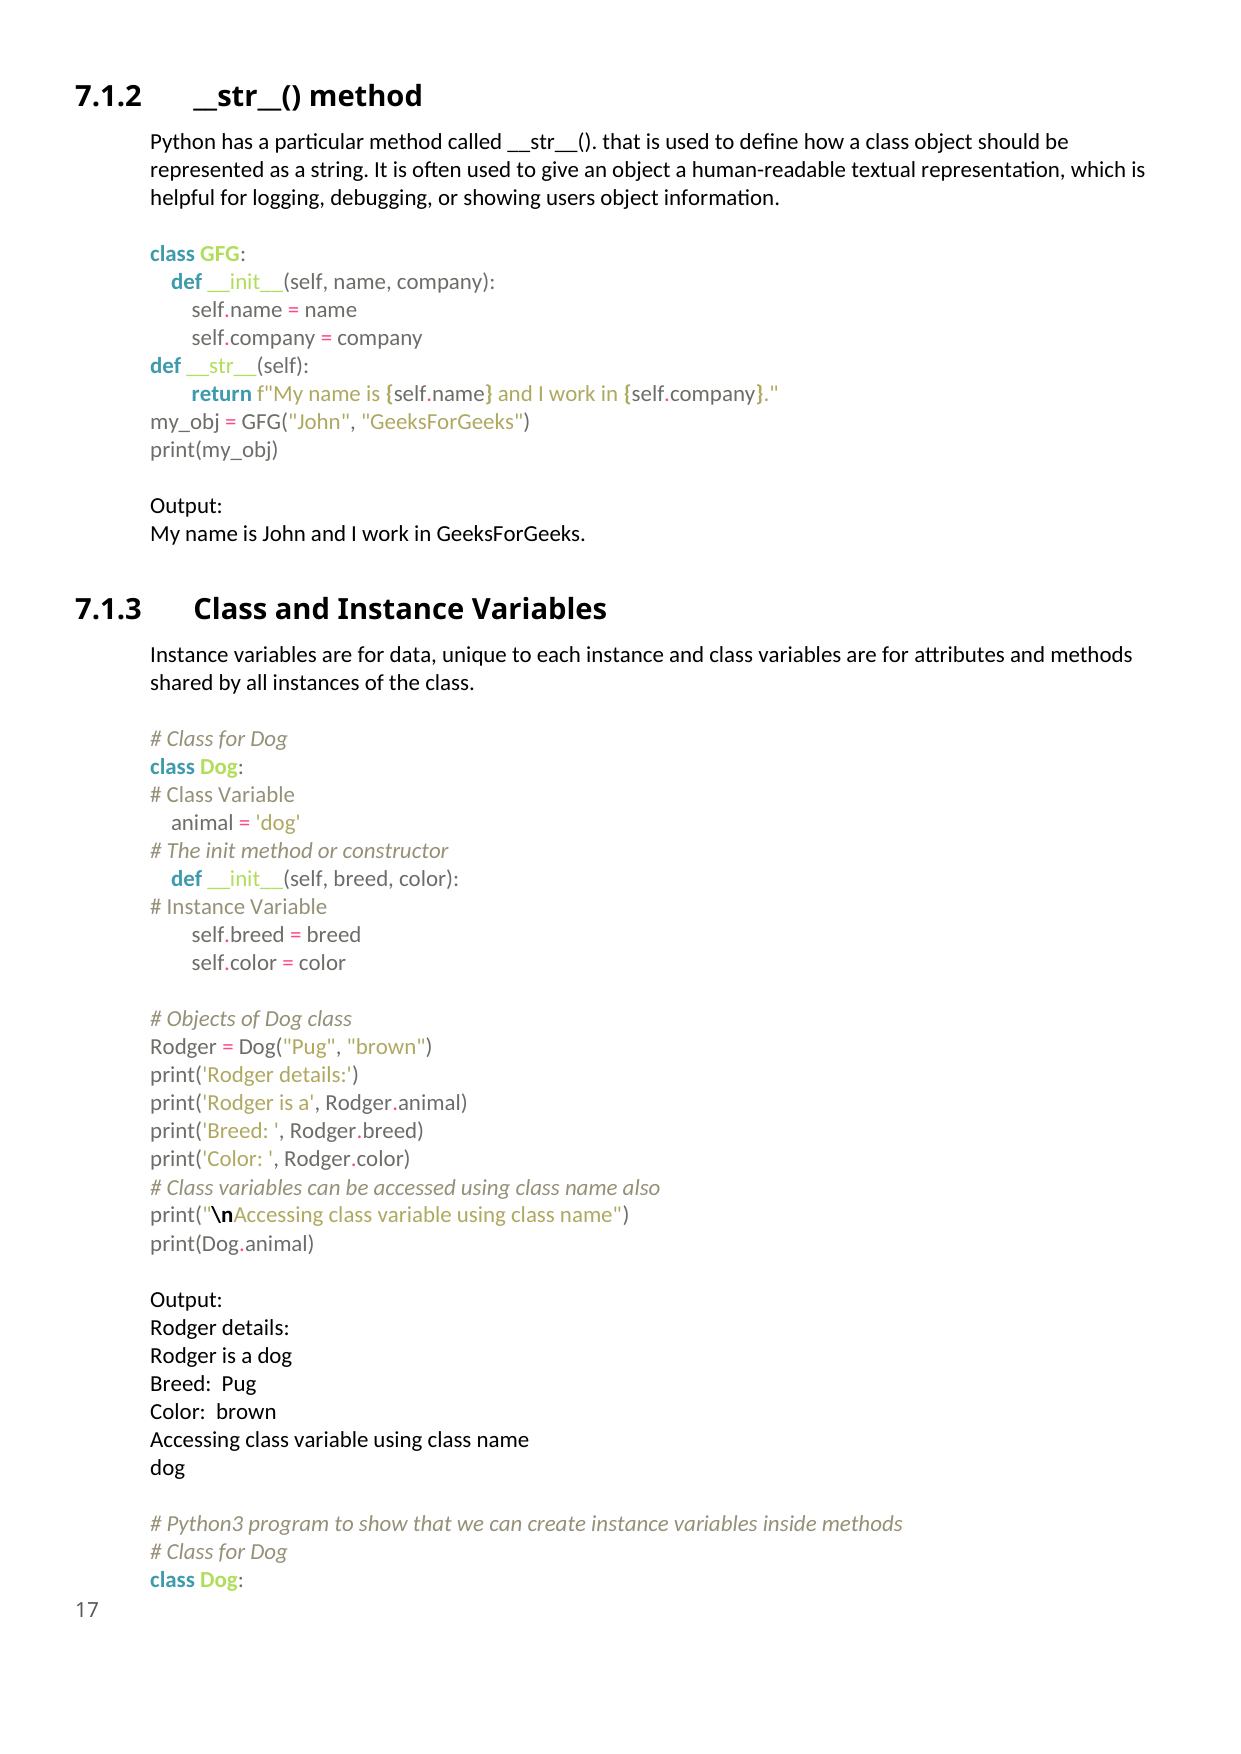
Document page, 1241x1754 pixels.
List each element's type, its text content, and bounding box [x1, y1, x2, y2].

text # Objects of Dog class Rodger = Dog("Pug", "brown") [150, 1004, 1165, 1061]
text Accessing class variable using class name [150, 1425, 1165, 1453]
text Output: [150, 491, 1165, 519]
text # Class Variable animal = 'dog' [150, 780, 1165, 836]
text my_obj = GFG("John", "GeeksForGeeks") print(my_obj) [150, 407, 1165, 463]
text class Dog: [150, 752, 1165, 780]
text def __str__(self): return f"My name is {self.name} and I work in {self.company}." [150, 351, 1165, 407]
text Breed: Pug [150, 1369, 1165, 1397]
subtitle __str__() method [75, 75, 1165, 115]
text # Class for Dog [150, 724, 1165, 752]
text Instance variables are for data, unique to each instance and class variables are for attributes and methods shared by all instances of the class. [150, 640, 1165, 696]
text Rodger is a dog [150, 1341, 1165, 1369]
text Color: brown [150, 1397, 1165, 1425]
text # The init method or constructor def __init__(self, breed, color): [150, 836, 1165, 892]
text My name is John and I work in GeeksForGeeks. [150, 519, 1165, 547]
text print('Rodger details:') print('Rodger is a', Rodger.animal) print('Breed: ', Rodger.breed) print('Color: ', Rodger.color) [150, 1061, 1165, 1173]
text class Dog: [150, 1565, 1165, 1593]
text Output: [150, 1285, 1165, 1313]
text Rodger details: [150, 1313, 1165, 1341]
text # Instance Variable self.breed = breed self.color = color [150, 892, 1165, 976]
text class GFG: def __init__(self, name, company): self.name = name self.company = company [150, 239, 1165, 351]
text # Class variables can be accessed using class name also print("\nAccessing class variable using class name") print(Dog.animal) [150, 1173, 1165, 1257]
text Python has a particular method called __str__(). that is used to define how a class object should be represented as a string. It is often used to give an object a human-readable textual representation, which is helpful for logging, debugging, or showing users object information. [150, 127, 1165, 211]
text # Python3 program to show that we can create instance variables inside methods # Class for Dog [150, 1509, 1165, 1565]
text dog [150, 1453, 1165, 1481]
subtitle Class and Instance Variables [75, 588, 1165, 628]
